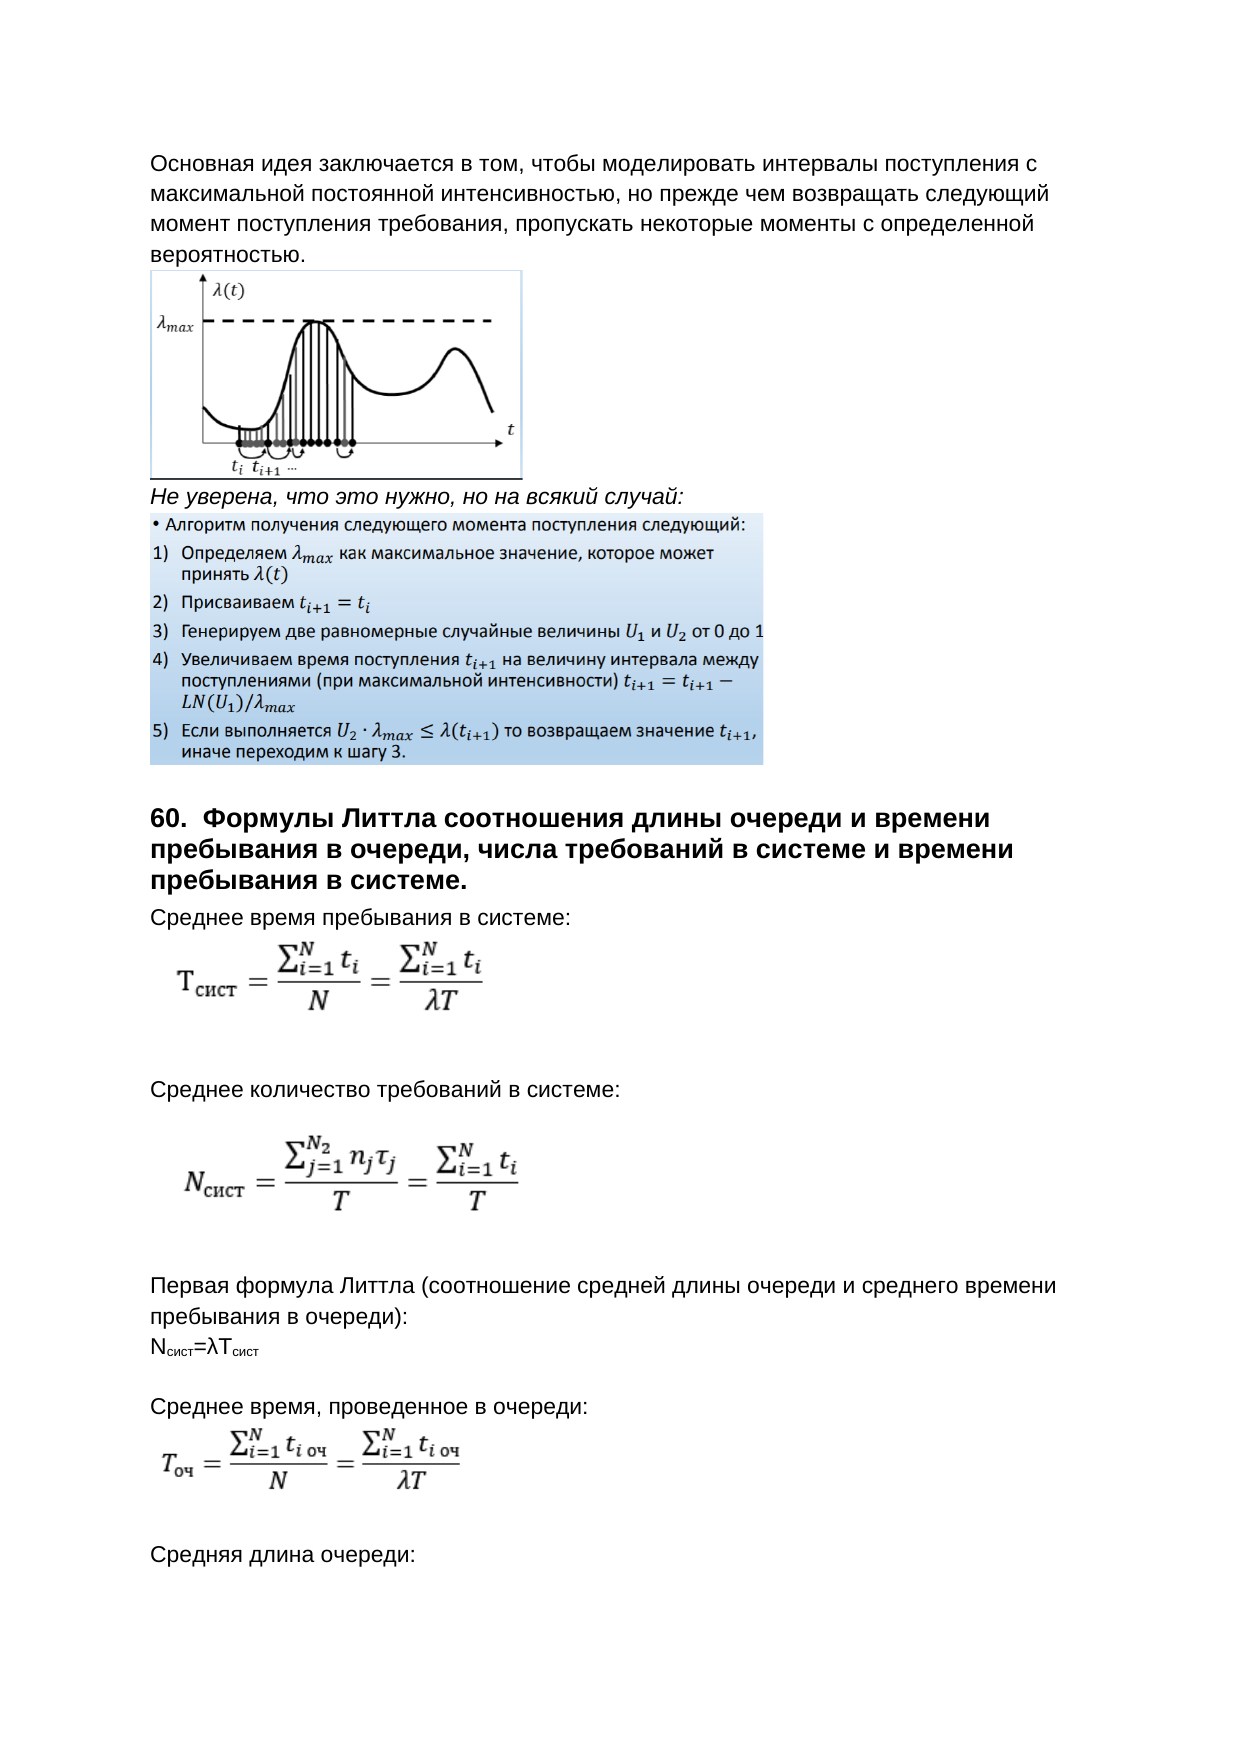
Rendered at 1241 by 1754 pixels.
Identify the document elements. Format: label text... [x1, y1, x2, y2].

subtitle 60. Формулы Литтла соотношения длины очереди и времени пребывания в очереди, числа требований в системе и времени пребывания в системе. [150, 802, 1090, 896]
picture [150, 270, 523, 480]
picture [156, 934, 522, 1042]
text Среднее время, проведенное в очереди: [150, 1393, 1090, 1419]
text Nсист=λTсист [150, 1333, 1090, 1359]
text Средняя длина очереди: [150, 1541, 1090, 1568]
text Не уверена, что это нужно, но на всякий случай: [150, 483, 1090, 509]
text Первая формула Литтла (соотношение средней длины очереди и среднего времени пребывания в очереди): [150, 1272, 1090, 1329]
picture [150, 513, 764, 765]
picture [150, 1106, 572, 1239]
text Среднее время пребывания в системе: [150, 904, 1090, 930]
text Среднее количество требований в системе: [150, 1076, 1090, 1102]
picture [150, 1423, 472, 1508]
text Основная идея заключается в том, чтобы моделировать интервалы поступления с максимальной постоянной интенсивностью, но прежде чем возвращать следующий момент поступления требования, пропускать некоторые моменты с определенной вероятностью. [150, 150, 1090, 267]
